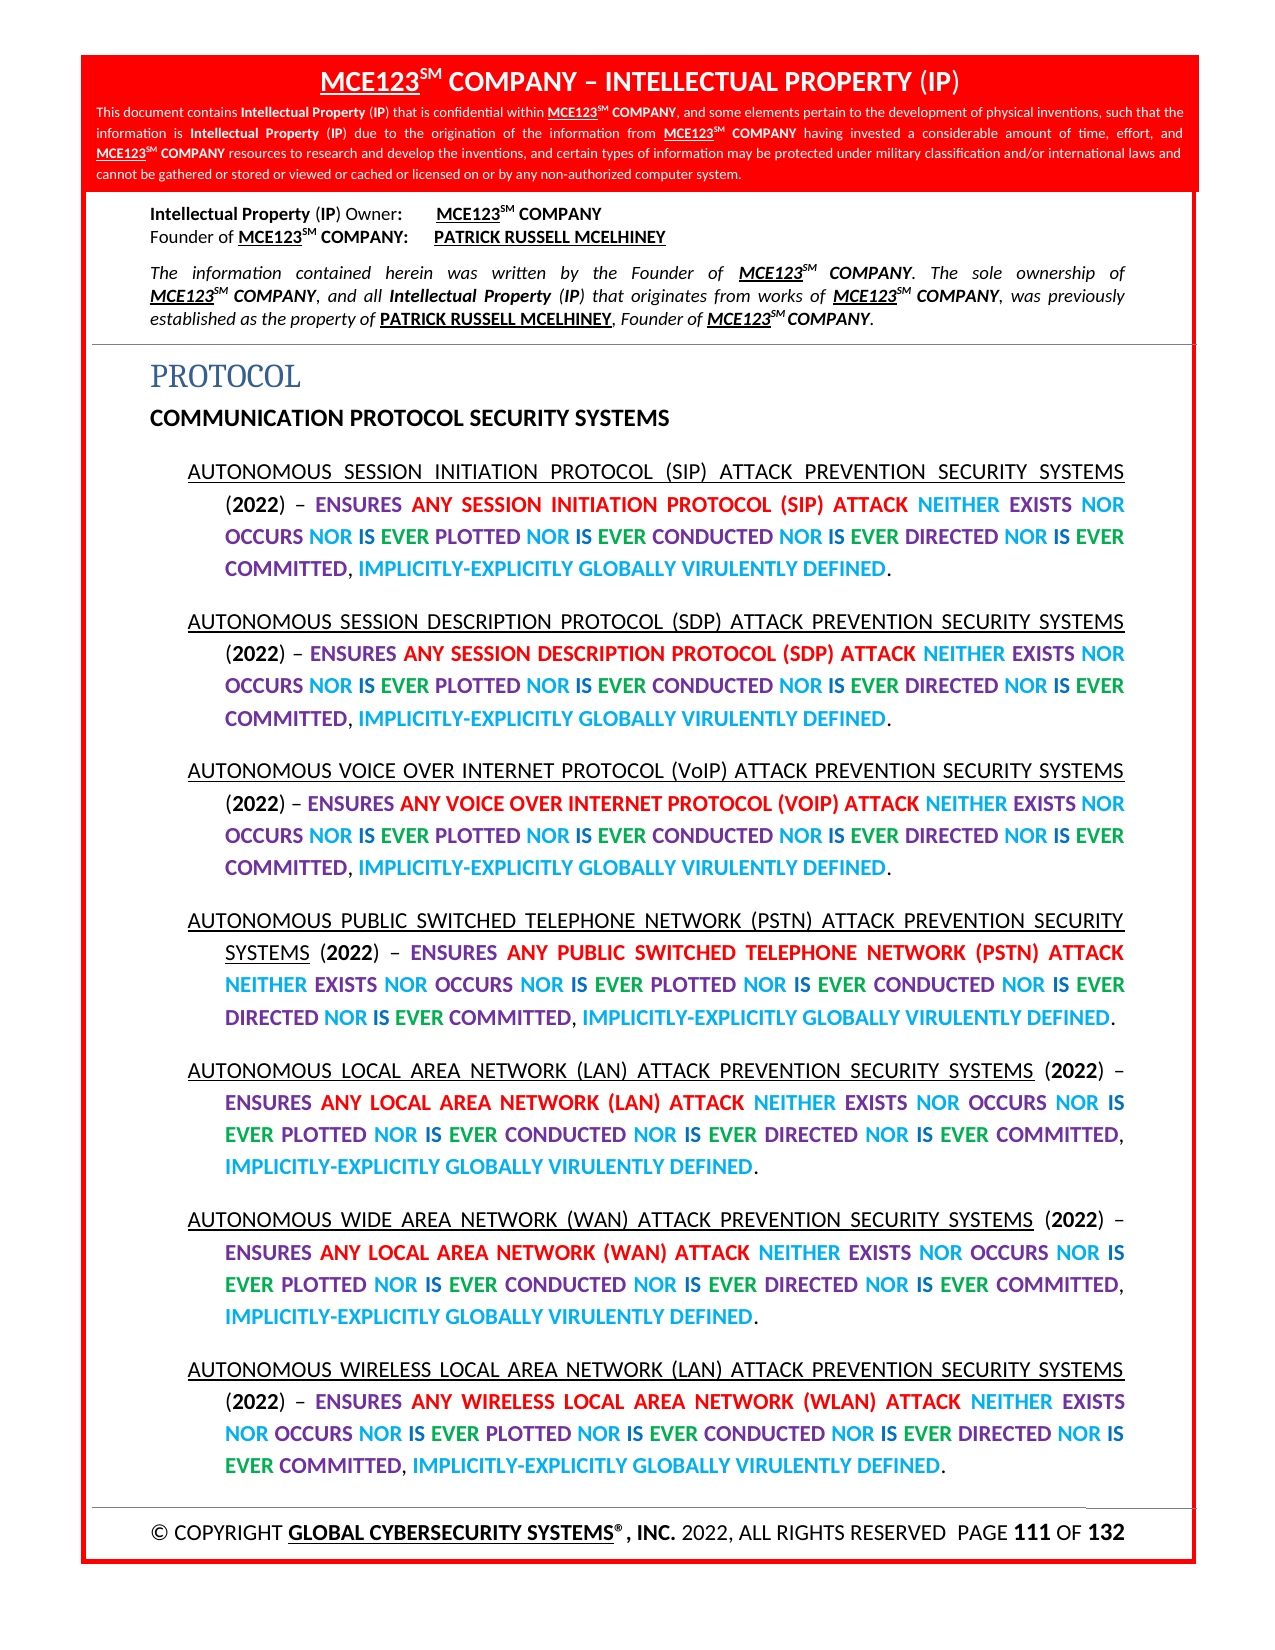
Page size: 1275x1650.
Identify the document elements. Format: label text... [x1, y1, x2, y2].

text AUTONOMOUS PUBLIC SWITCHED TELEPHONE NETWORK (PSTN) ATTACK PREVENTION SECURITY SYSTEMS (2022) – ENSURES ANY PUBLIC SWITCHED TELEPHONE NETWORK (PSTN) ATTACK NEITHER EXISTS NOR OCCURS NOR IS EVER PLOTTED NOR IS EVER CONDUCTED NOR IS EVER DIRECTED NOR IS EVER COMMITTED, IMPLICITLY-EXPLICITLY GLOBALLY VIRULENTLY DEFINED. [187, 931, 1125, 1031]
text COMMUNICATION PROTOCOL SECURITY SYSTEMS [150, 402, 1125, 432]
text AUTONOMOUS WIRELESS LOCAL AREA NETWORK (LAN) ATTACK PREVENTION SECURITY SYSTEMS (2022) – ENSURES ANY WIRELESS LOCAL AREA NETWORK (WLAN) ATTACK NEITHER EXISTS NOR OCCURS NOR IS EVER PLOTTED NOR IS EVER CONDUCTED NOR IS EVER DIRECTED NOR IS EVER COMMITTED, IMPLICITLY-EXPLICITLY GLOBALLY VIRULENTLY DEFINED. [187, 1355, 1125, 1379]
subtitle PROTOCOL [150, 358, 1125, 396]
text AUTONOMOUS LOCAL AREA NETWORK (LAN) ATTACK PREVENTION SECURITY SYSTEMS (2022) – ENSURES ANY LOCAL AREA NETWORK (LAN) ATTACK NEITHER EXISTS NOR OCCURS NOR IS EVER PLOTTED NOR IS EVER CONDUCTED NOR IS EVER DIRECTED NOR IS EVER COMMITTED, IMPLICITLY-EXPLICITLY GLOBALLY VIRULENTLY DEFINED. [187, 1056, 1125, 1180]
text AUTONOMOUS SESSION DESCRIPTION PROTOCOL (SDP) ATTACK PREVENTION SECURITY SYSTEMS (2022) – ENSURES ANY SESSION DESCRIPTION PROTOCOL (SDP) ATTACK NEITHER EXISTS NOR OCCURS NOR IS EVER PLOTTED NOR IS EVER CONDUCTED NOR IS EVER DIRECTED NOR IS EVER COMMITTED, IMPLICITLY-EXPLICITLY GLOBALLY VIRULENTLY DEFINED. [187, 632, 1125, 732]
text AUTONOMOUS SESSION INITIATION PROTOCOL (SIP) ATTACK PREVENTION SECURITY SYSTEMS (2022) – ENSURES ANY SESSION INITIATION PROTOCOL (SIP) ATTACK NEITHER EXISTS NOR OCCURS NOR IS EVER PLOTTED NOR IS EVER CONDUCTED NOR IS EVER DIRECTED NOR IS EVER COMMITTED, IMPLICITLY-EXPLICITLY GLOBALLY VIRULENTLY DEFINED. [187, 483, 1125, 582]
text AUTONOMOUS VOICE OVER INTERNET PROTOCOL (VoIP) ATTACK PREVENTION SECURITY SYSTEMS (2022) – ENSURES ANY VOICE OVER INTERNET PROTOCOL (VOIP) ATTACK NEITHER EXISTS NOR OCCURS NOR IS EVER PLOTTED NOR IS EVER CONDUCTED NOR IS EVER DIRECTED NOR IS EVER COMMITTED, IMPLICITLY-EXPLICITLY GLOBALLY VIRULENTLY DEFINED. [187, 757, 1125, 781]
text AUTONOMOUS VOICE OVER INTERNET PROTOCOL (VoIP) ATTACK PREVENTION SECURITY SYSTEMS (2022) – ENSURES ANY VOICE OVER INTERNET PROTOCOL (VOIP) ATTACK NEITHER EXISTS NOR OCCURS NOR IS EVER PLOTTED NOR IS EVER CONDUCTED NOR IS EVER DIRECTED NOR IS EVER COMMITTED, IMPLICITLY-EXPLICITLY GLOBALLY VIRULENTLY DEFINED. [187, 782, 1125, 881]
text AUTONOMOUS WIRELESS LOCAL AREA NETWORK (LAN) ATTACK PREVENTION SECURITY SYSTEMS (2022) – ENSURES ANY WIRELESS LOCAL AREA NETWORK (WLAN) ATTACK NEITHER EXISTS NOR OCCURS NOR IS EVER PLOTTED NOR IS EVER CONDUCTED NOR IS EVER DIRECTED NOR IS EVER COMMITTED, IMPLICITLY-EXPLICITLY GLOBALLY VIRULENTLY DEFINED. [187, 1380, 1125, 1479]
text AUTONOMOUS SESSION INITIATION PROTOCOL (SIP) ATTACK PREVENTION SECURITY SYSTEMS (2022) – ENSURES ANY SESSION INITIATION PROTOCOL (SIP) ATTACK NEITHER EXISTS NOR OCCURS NOR IS EVER PLOTTED NOR IS EVER CONDUCTED NOR IS EVER DIRECTED NOR IS EVER COMMITTED, IMPLICITLY-EXPLICITLY GLOBALLY VIRULENTLY DEFINED. [187, 457, 1125, 482]
text AUTONOMOUS PUBLIC SWITCHED TELEPHONE NETWORK (PSTN) ATTACK PREVENTION SECURITY SYSTEMS (2022) – ENSURES ANY PUBLIC SWITCHED TELEPHONE NETWORK (PSTN) ATTACK NEITHER EXISTS NOR OCCURS NOR IS EVER PLOTTED NOR IS EVER CONDUCTED NOR IS EVER DIRECTED NOR IS EVER COMMITTED, IMPLICITLY-EXPLICITLY GLOBALLY VIRULENTLY DEFINED. [187, 906, 1125, 930]
text AUTONOMOUS WIDE AREA NETWORK (WAN) ATTACK PREVENTION SECURITY SYSTEMS (2022) – ENSURES ANY LOCAL AREA NETWORK (WAN) ATTACK NEITHER EXISTS NOR OCCURS NOR IS EVER PLOTTED NOR IS EVER CONDUCTED NOR IS EVER DIRECTED NOR IS EVER COMMITTED, IMPLICITLY-EXPLICITLY GLOBALLY VIRULENTLY DEFINED. [187, 1205, 1125, 1330]
text AUTONOMOUS SESSION DESCRIPTION PROTOCOL (SDP) ATTACK PREVENTION SECURITY SYSTEMS (2022) – ENSURES ANY SESSION DESCRIPTION PROTOCOL (SDP) ATTACK NEITHER EXISTS NOR OCCURS NOR IS EVER PLOTTED NOR IS EVER CONDUCTED NOR IS EVER DIRECTED NOR IS EVER COMMITTED, IMPLICITLY-EXPLICITLY GLOBALLY VIRULENTLY DEFINED. [187, 607, 1125, 631]
